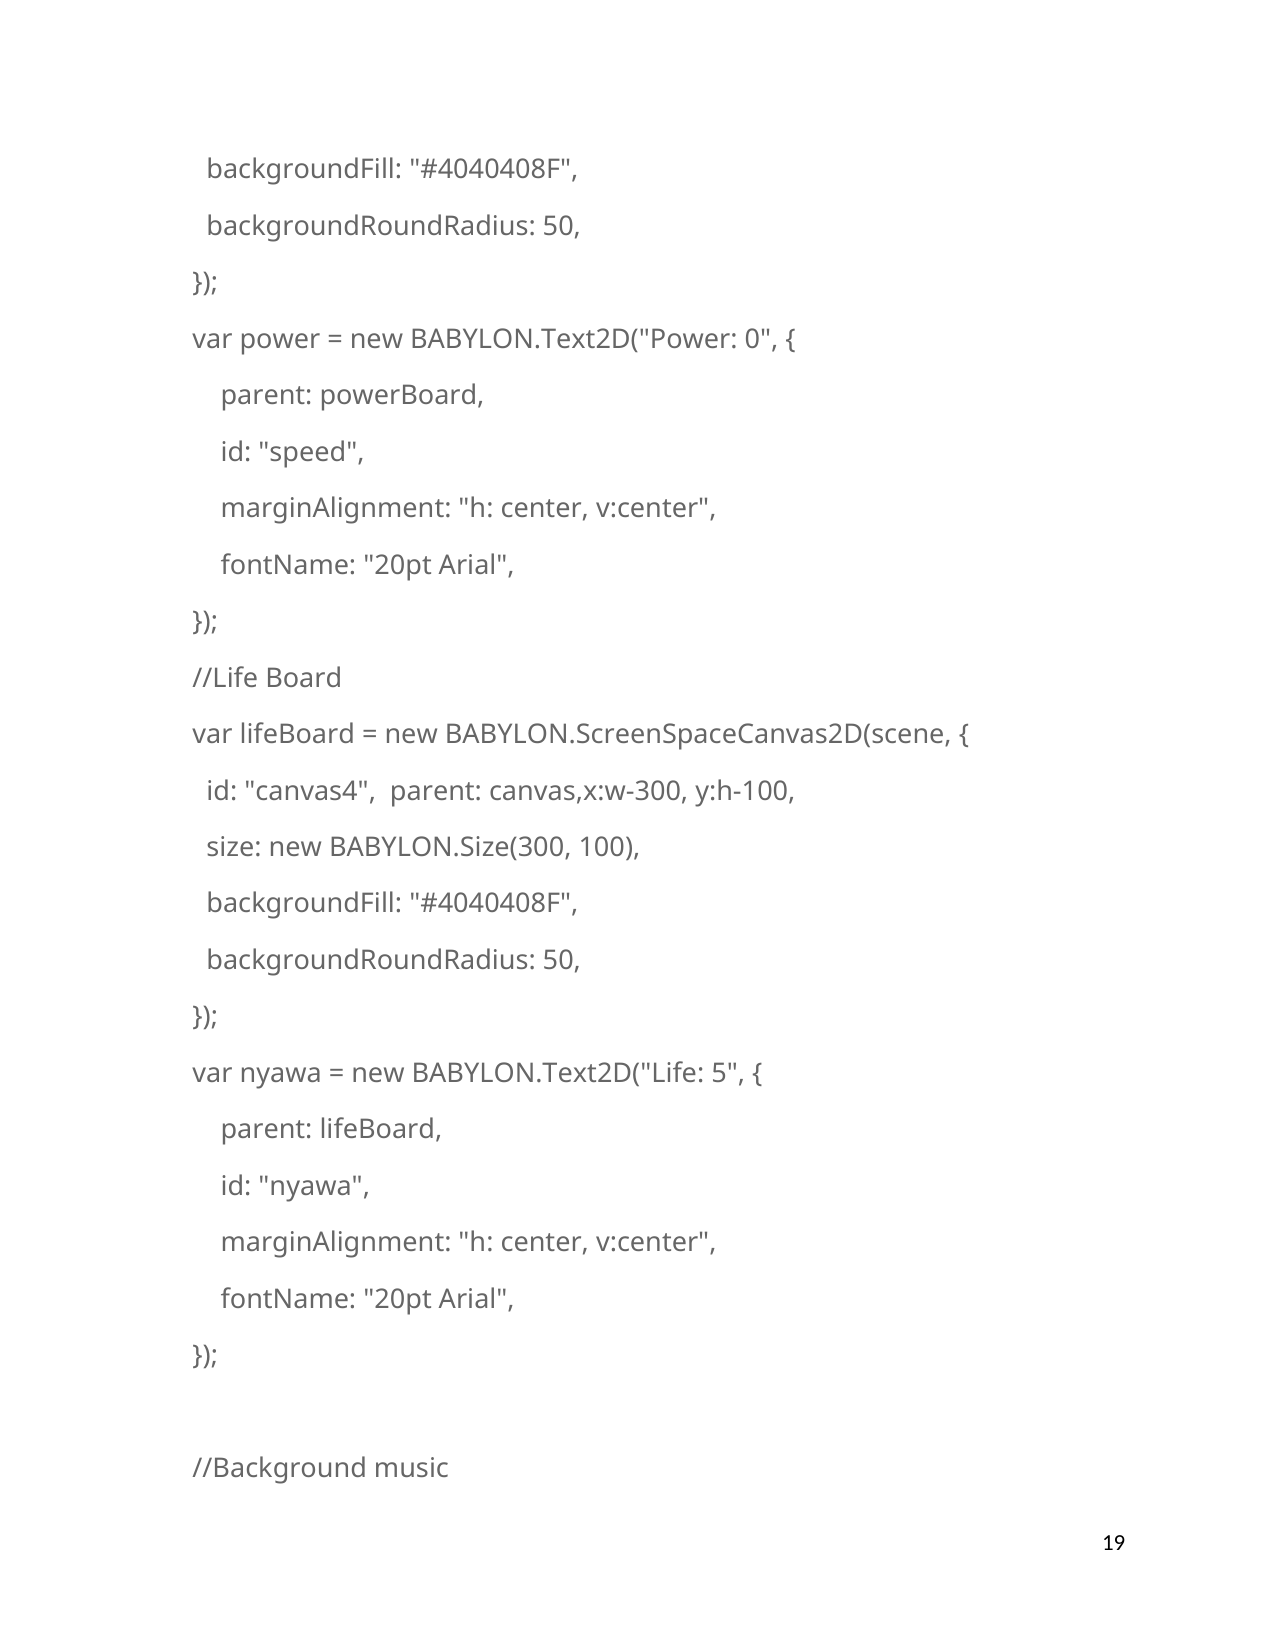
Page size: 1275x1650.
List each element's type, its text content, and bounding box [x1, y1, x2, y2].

text //Background music [150, 1448, 1125, 1485]
text var lifeBoard = new BABYLON.ScreenSpaceCanvas2D(scene, { [150, 714, 1125, 751]
text backgroundFill: "#4040408F", [150, 884, 1125, 921]
text parent: powerBoard, [150, 376, 1125, 413]
text var nyawa = new BABYLON.Text2D("Life: 5", { [150, 1053, 1125, 1090]
text marginAlignment: "h: center, v:center", [150, 489, 1125, 526]
text }); [150, 602, 1125, 638]
text fontName: "20pt Arial", [150, 1279, 1125, 1316]
text //Life Board [150, 658, 1125, 695]
text }); [150, 263, 1125, 300]
text }); [150, 997, 1125, 1034]
text id: "nyawa", [150, 1166, 1125, 1203]
text size: new BABYLON.Size(300, 100), [150, 827, 1125, 864]
text marginAlignment: "h: center, v:center", [150, 1223, 1125, 1259]
text backgroundFill: "#4040408F", [150, 150, 1125, 187]
text backgroundRoundRadius: 50, [150, 206, 1125, 243]
text id: "canvas4", parent: canvas,x:w-300, y:h-100, [150, 771, 1125, 808]
text }); [150, 1336, 1125, 1372]
text backgroundRoundRadius: 50, [150, 940, 1125, 977]
text var power = new BABYLON.Text2D("Power: 0", { [150, 319, 1125, 356]
text fontName: "20pt Arial", [150, 545, 1125, 582]
text id: "speed", [150, 432, 1125, 469]
text parent: lifeBoard, [150, 1110, 1125, 1147]
